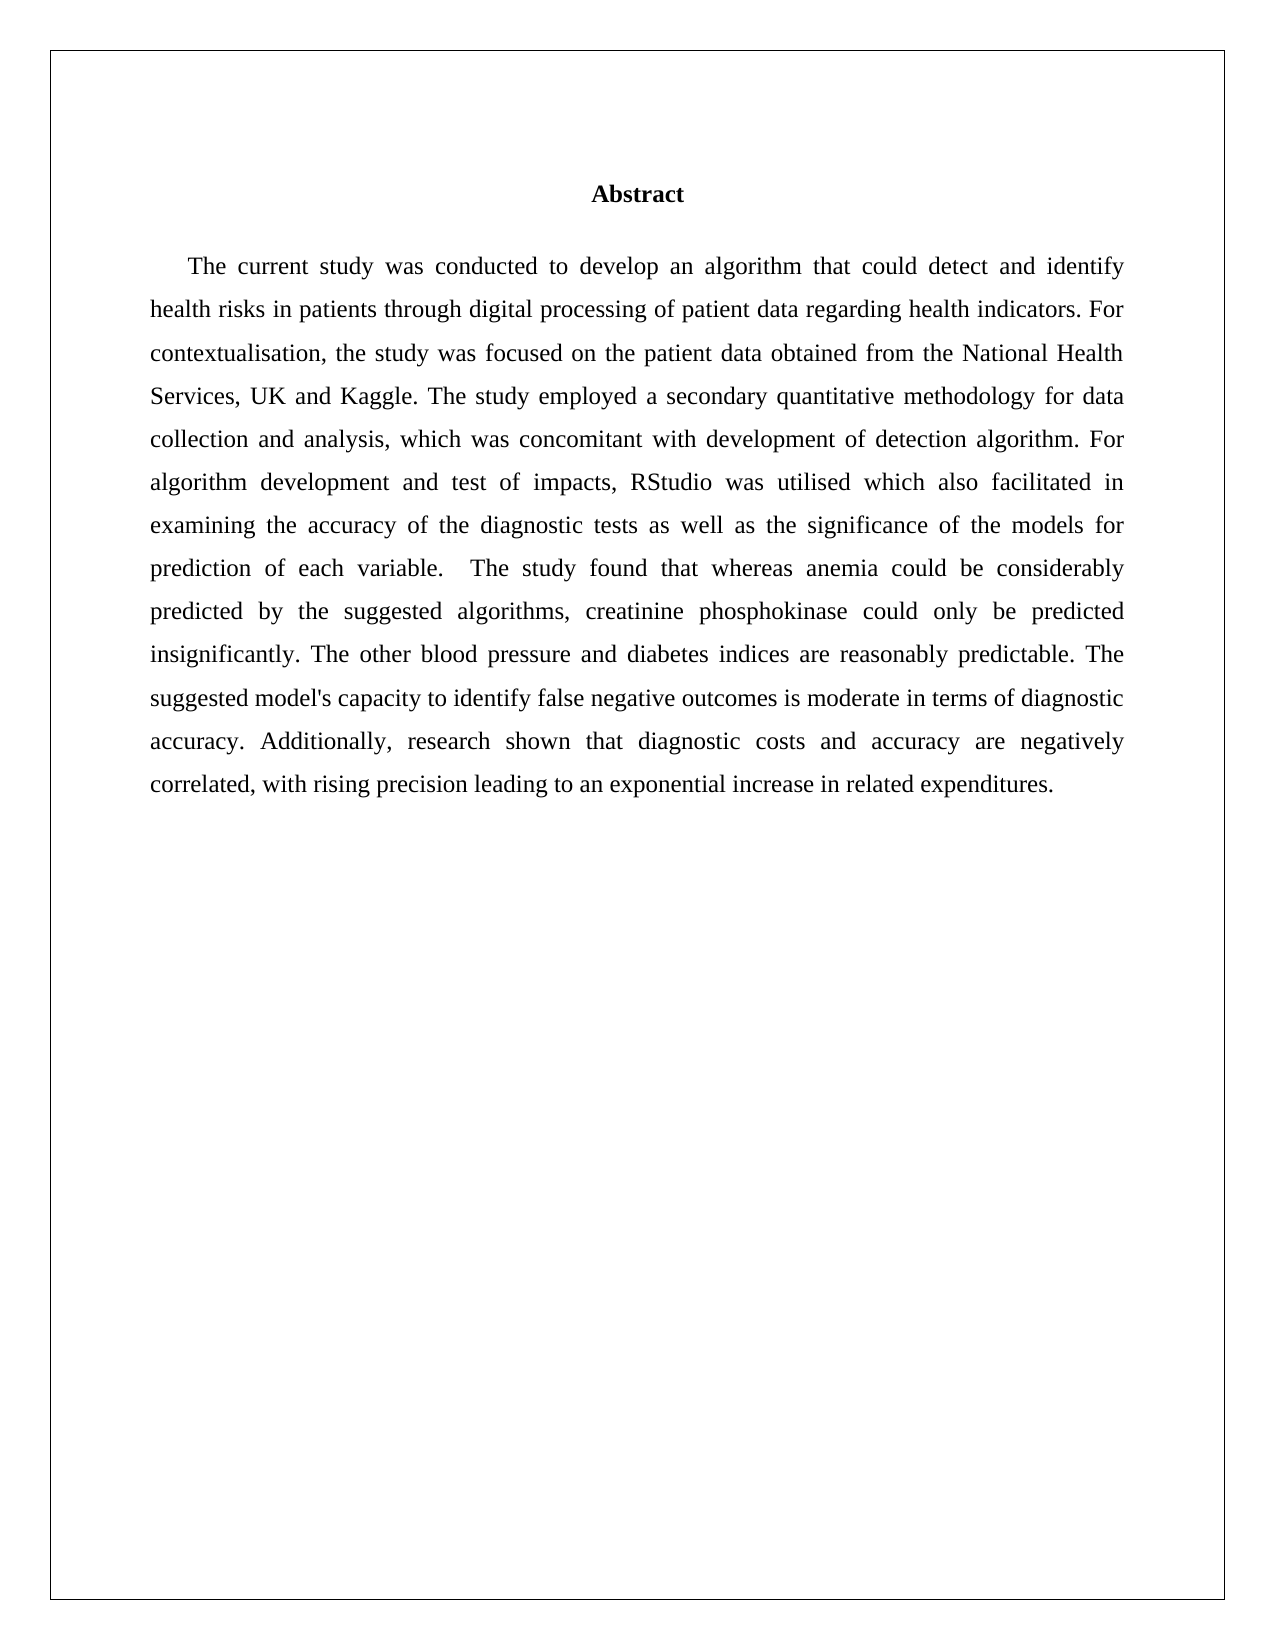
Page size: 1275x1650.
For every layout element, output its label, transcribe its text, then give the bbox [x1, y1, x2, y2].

subtitle Abstract [150, 179, 1125, 208]
text The current study was conducted to develop an algorithm that could detect and identify health risks in patients through digital processing of patient data regarding health indicators. For contextualisation, the study was focused on the patient data obtained from the National Health Services, UK and Kaggle. The study employed a secondary quantitative methodology for data collection and analysis, which was concomitant with development of detection algorithm. For algorithm development and test of impacts, RStudio was utilised which also facilitated in examining the accuracy of the diagnostic tests as well as the significance of the models for prediction of each variable. The study found that whereas anemia could be considerably predicted by the suggested algorithms, creatinine phosphokinase could only be predicted insignificantly. The other blood pressure and diabetes indices are reasonably predictable. The suggested model's capacity to identify false negative outcomes is moderate in terms of diagnostic accuracy. Additionally, research shown that diagnostic costs and accuracy are negatively correlated, with rising precision leading to an exponential increase in related expenditures. [150, 251, 1125, 798]
